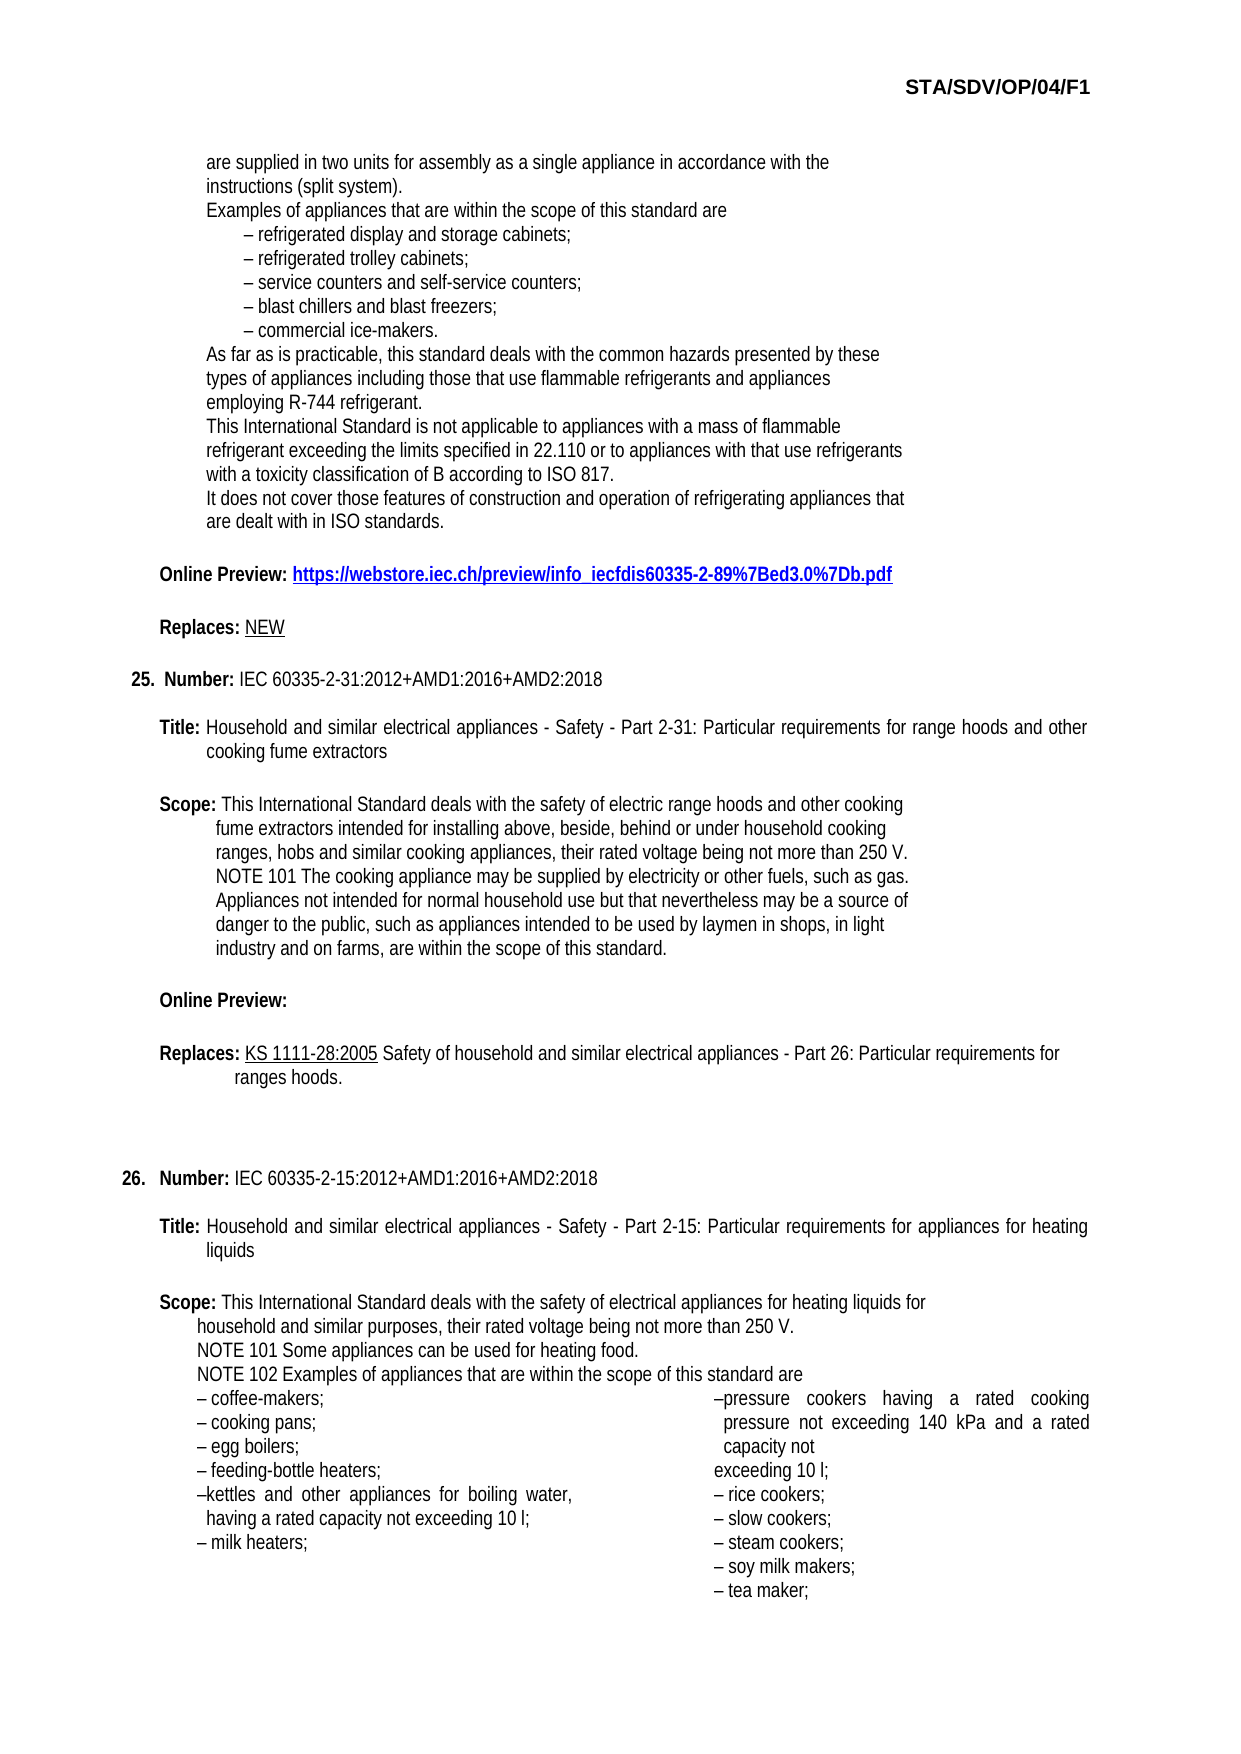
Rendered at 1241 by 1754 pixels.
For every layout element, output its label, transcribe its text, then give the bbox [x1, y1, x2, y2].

text As far as is practicable, this standard deals with the common hazards presented by these [159, 342, 1090, 366]
text – coffee-makers; [197, 1386, 573, 1410]
text – egg boilers; [197, 1434, 573, 1458]
text Replaces: NEW [159, 615, 1090, 639]
list Number: IEC 60335-2-15:2012+AMD1:2016+AMD2:2018 [122, 1166, 1090, 1189]
text employing R-744 refrigerant. [159, 389, 1090, 413]
text danger to the public, such as appliances intended to be used by laymen in shops, in light [159, 912, 1090, 936]
text NOTE 102 Examples of appliances that are within the scope of this standard are [197, 1362, 1090, 1386]
text It does not cover those features of construction and operation of refrigerating appliances that [159, 485, 1090, 509]
text – refrigerated display and storage cabinets; [159, 222, 1090, 246]
list Number: IEC 60335-2-31:2012+AMD1:2016+AMD2:2018 [131, 667, 1090, 691]
text – feeding-bottle heaters; [197, 1458, 573, 1482]
text NOTE 101 The cooking appliance may be supplied by electricity or other fuels, such as gas. [159, 864, 1090, 888]
text – milk heaters; [197, 1530, 573, 1554]
text are dealt with in ISO standards. [159, 509, 1090, 533]
text instructions (split system). [159, 174, 1090, 198]
text – blast chillers and blast freezers; [159, 294, 1090, 318]
text – tea maker; [714, 1578, 1090, 1602]
text Online Preview: https://webstore.iec.ch/preview/info_iecfdis60335-2-89%7Bed3.0%7Db.pdf [159, 562, 1090, 586]
text with a toxicity classification of B according to ISO 817. [159, 461, 1090, 485]
text types of appliances including those that use flammable refrigerants and appliances [159, 366, 1090, 389]
text Title: Household and similar electrical appliances - Safety - Part 2-31: Particular requirements for range hoods and other cooking fume extractors [159, 715, 1090, 763]
text – rice cookers; [714, 1482, 1090, 1506]
text Scope: This International Standard deals with the safety of electric range hoods and other cooking [159, 792, 1090, 816]
text ranges, hobs and similar cooking appliances, their rated voltage being not more than 250 V. [159, 840, 1090, 864]
text fume extractors intended for installing above, beside, behind or under household cooking [159, 816, 1090, 840]
text – steam cookers; [714, 1530, 1090, 1554]
text – refrigerated trolley cabinets; [159, 246, 1090, 270]
text NOTE 101 Some appliances can be used for heating food. [197, 1338, 1090, 1362]
text refrigerant exceeding the limits specified in 22.110 or to appliances with that use refrigerants [159, 437, 1090, 461]
text – soy milk makers; [714, 1554, 1090, 1578]
text industry and on farms, are within the scope of this standard. [159, 936, 1090, 960]
text Replaces: KS 1111-28:2005 Safety of household and similar electrical appliances - Part 26: Particular requirements for ranges hoods. [159, 1041, 1090, 1089]
text are supplied in two units for assembly as a single appliance in accordance with the [159, 150, 1090, 174]
text – commercial ice-makers. [159, 318, 1090, 342]
text –pressure cookers having a rated cooking pressure not exceeding 140 kPa and a rated capacity not [714, 1386, 1090, 1458]
text Scope: This International Standard deals with the safety of electrical appliances for heating liquids for [159, 1290, 1090, 1314]
text Online Preview: [159, 988, 1090, 1012]
text This International Standard is not applicable to appliances with a mass of flammable [159, 413, 1090, 437]
text household and similar purposes, their rated voltage being not more than 250 V. [197, 1314, 1090, 1338]
text – cooking pans; [197, 1410, 573, 1434]
text Appliances not intended for normal household use but that nevertheless may be a source of [159, 888, 1090, 912]
text – slow cookers; [714, 1506, 1090, 1530]
text exceeding 10 l; [714, 1458, 1090, 1482]
text Examples of appliances that are within the scope of this standard are [159, 198, 1090, 222]
text –kettles and other appliances for boiling water, having a rated capacity not exceeding 10 l; [197, 1482, 573, 1530]
text – service counters and self-service counters; [159, 270, 1090, 294]
text Title: Household and similar electrical appliances - Safety - Part 2-15: Particular requirements for appliances for heating liquids [159, 1213, 1090, 1261]
